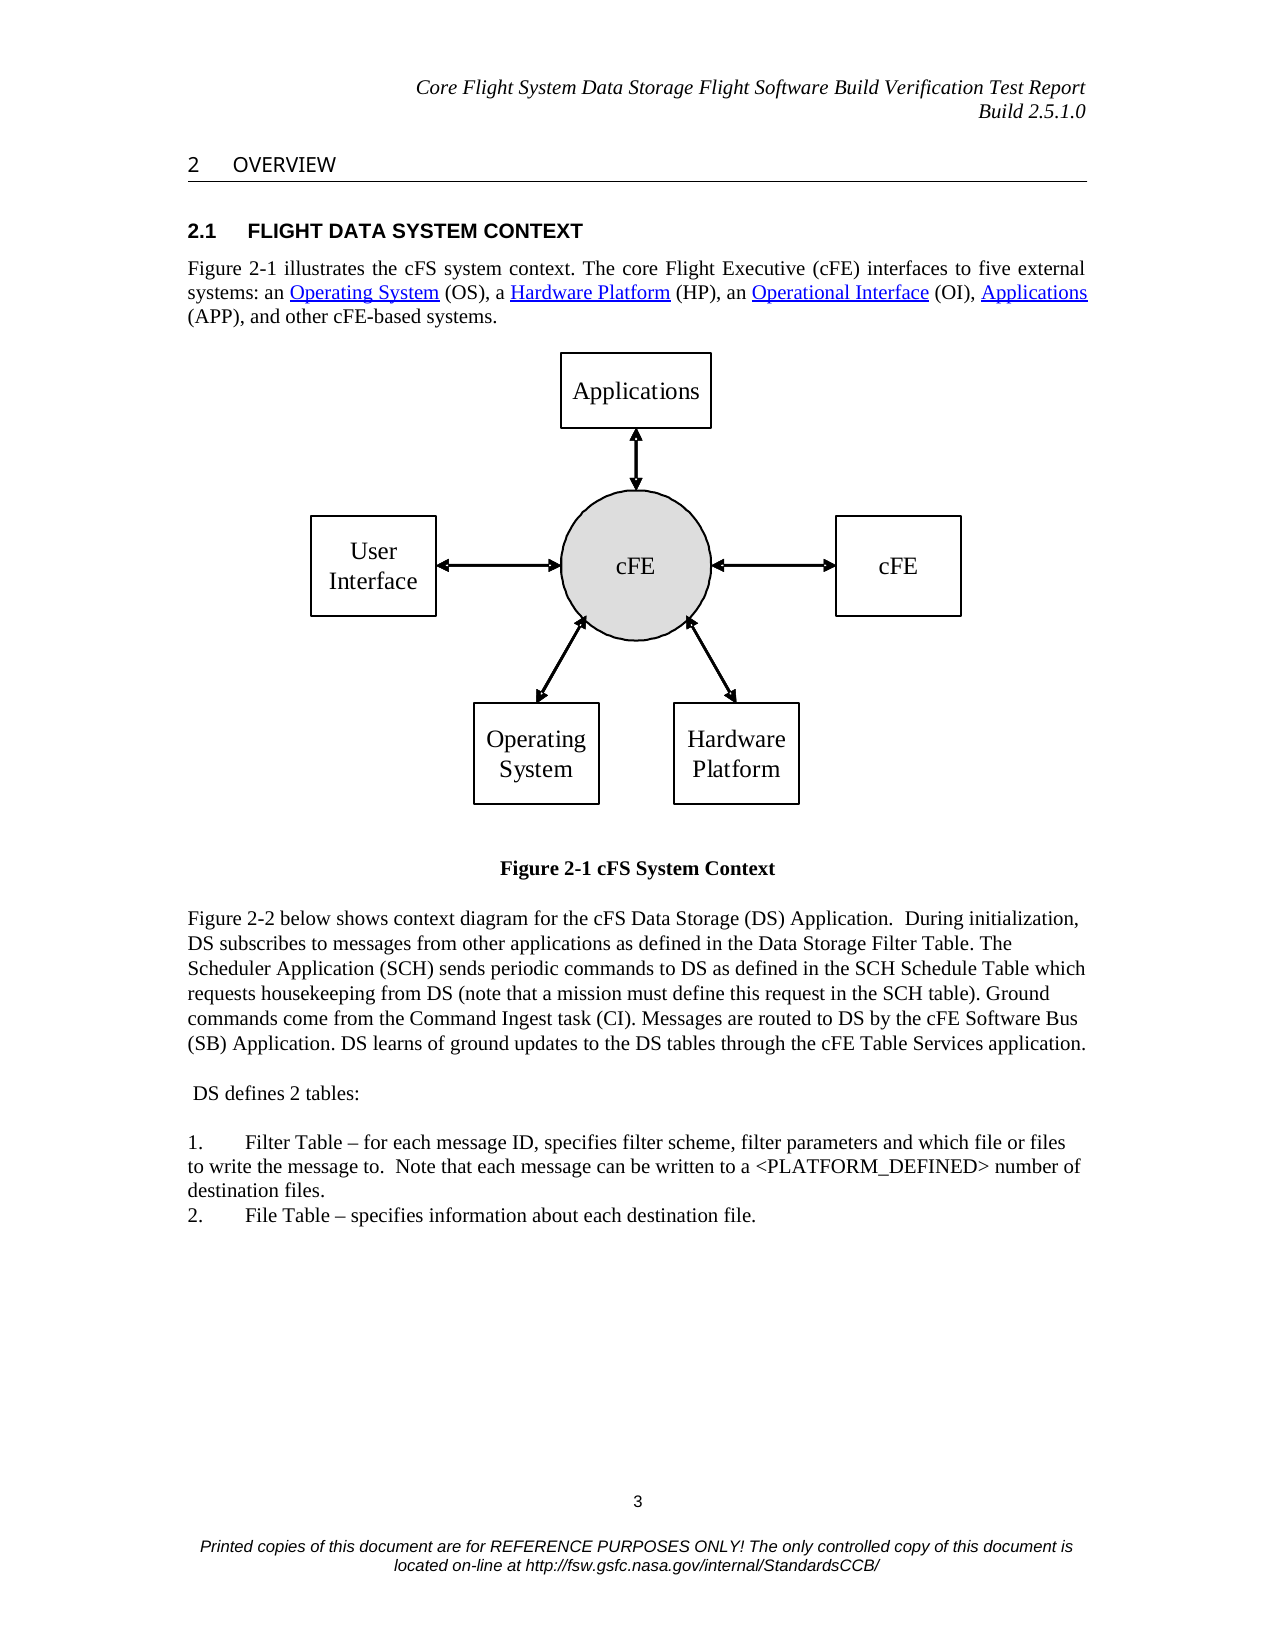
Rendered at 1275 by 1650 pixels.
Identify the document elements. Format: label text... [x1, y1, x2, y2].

subtitle OVERVIEW [187, 150, 1087, 182]
text 2. File Table – specifies information about each destination file. [187, 1202, 1087, 1227]
text 1. Filter Table – for each message ID, specifies filter scheme, filter parameters and which file or files to write the message to. Note that each message can be written to a <PLATFORM_DEFINED> number of destination files. [187, 1130, 1087, 1202]
text Figure 2-1 illustrates the cFS system context. The core Flight Executive (cFE) interfaces to five external systems: an Operating System (OS), a Hardware Platform (HP), an Operational Interface (OI), Applications (APP), and other cFE-based systems. [187, 256, 1087, 328]
text Figure 2-2 below shows context diagram for the cFS Data Storage (DS) Application. During initialization, DS subscribes to messages from other applications as defined in the Data Storage Filter Table. The Scheduler Application (SCH) sends periodic commands to DS as defined in the SCH Schedule Table which requests housekeeping from DS (note that a mission must define this request in the SCH table). Ground commands come from the Command Ingest task (CI). Messages are routed to DS by the cFE Software Bus (SB) Application. DS learns of ground updates to the DS tables through the cFE Table Services application. [187, 905, 1087, 1055]
subtitle Flight Data System Context [187, 219, 1087, 243]
text Figure 2-1 cFS System Context [187, 856, 1087, 880]
text DS defines 2 tables: [187, 1080, 1087, 1105]
